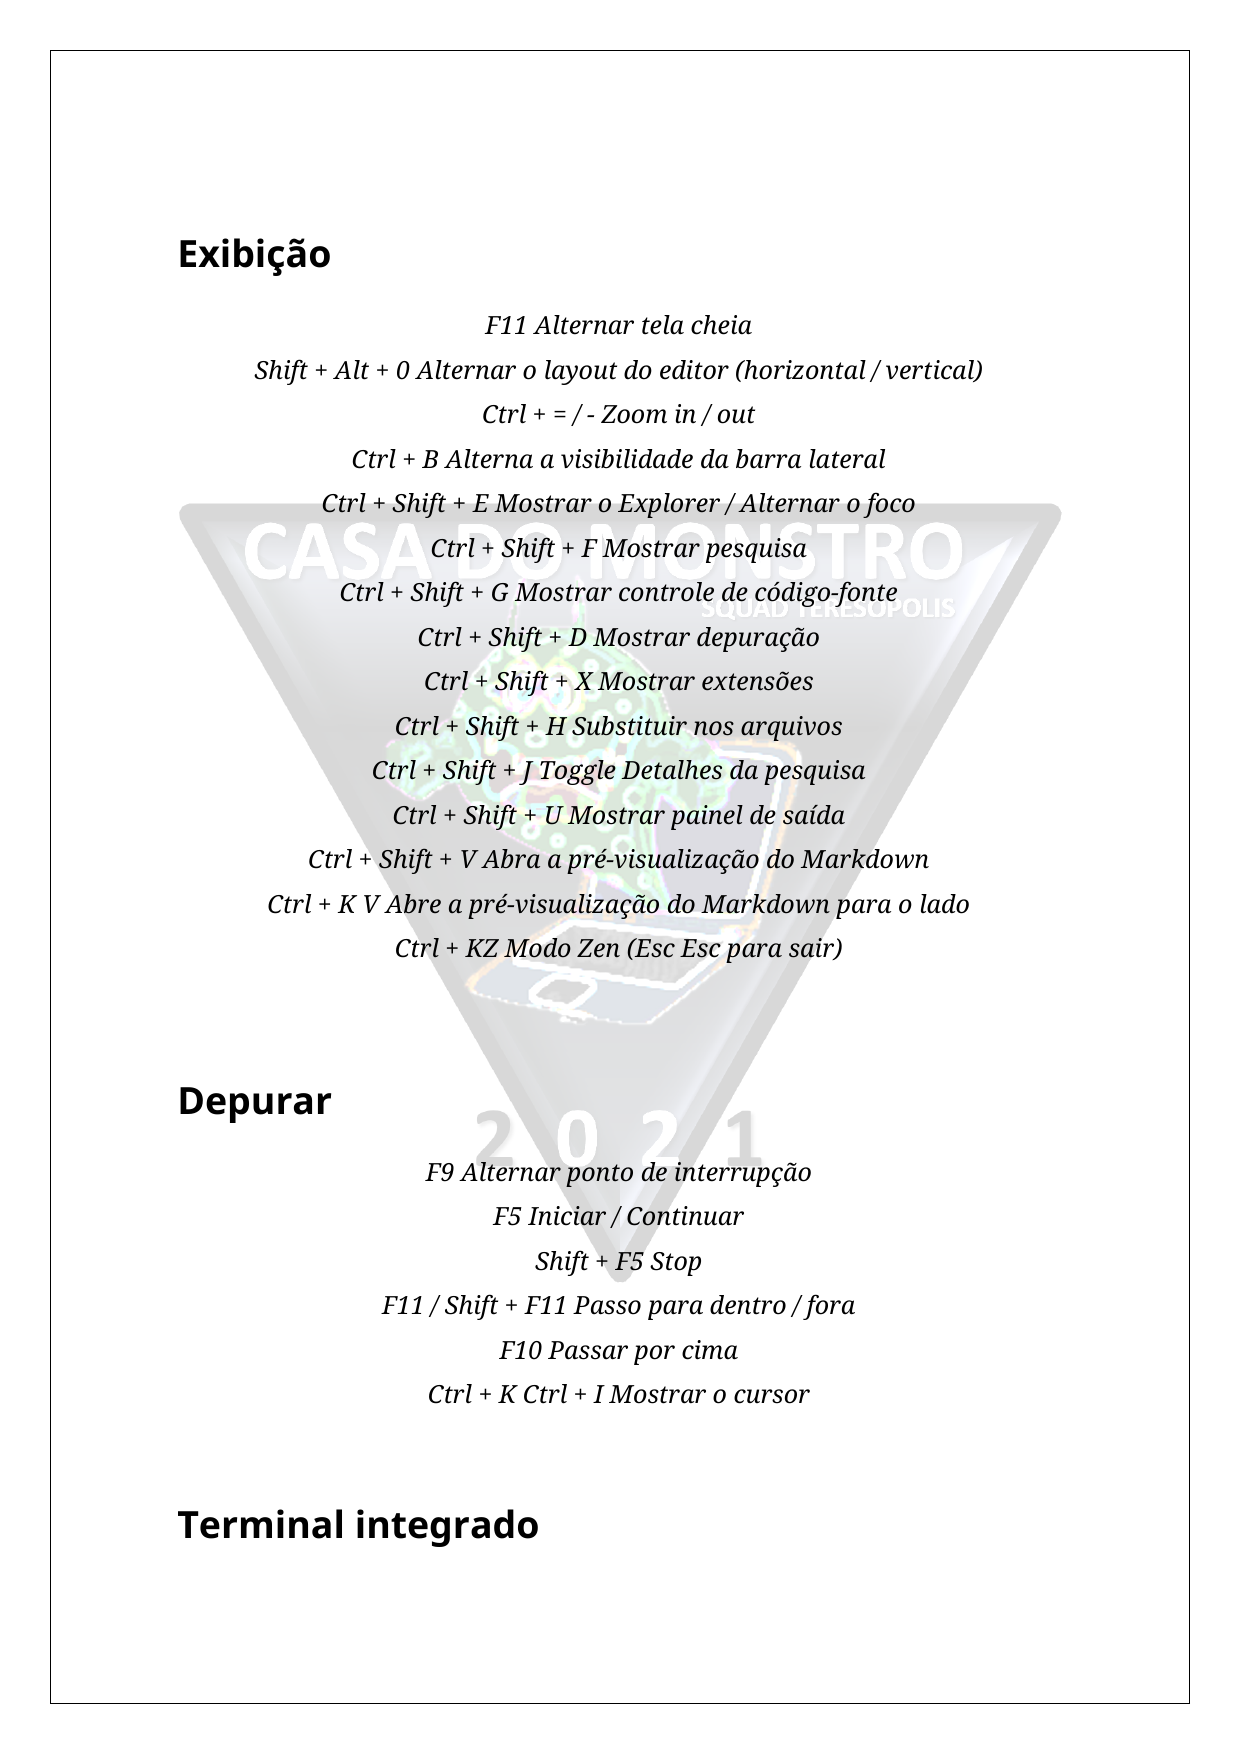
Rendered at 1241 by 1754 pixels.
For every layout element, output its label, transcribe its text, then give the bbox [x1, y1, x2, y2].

text F9 Alternar ponto de interrupção [177, 1154, 1063, 1188]
text Ctrl + K Ctrl + I Mostrar o cursor [177, 1377, 1063, 1411]
text Exibição [177, 228, 1063, 279]
text Ctrl + Shift + U Mostrar painel de saída [177, 797, 1063, 831]
text Depurar [177, 1074, 1063, 1125]
text F5 Iniciar / Continuar [177, 1199, 1063, 1233]
text Ctrl + Shift + J Toggle Detalhes da pesquisa [177, 753, 1063, 787]
text Shift + F5 Stop [177, 1243, 1063, 1277]
text Ctrl + Shift + F Mostrar pesquisa [177, 530, 1063, 564]
text F10 Passar por cima [177, 1332, 1063, 1366]
text F11 Alternar tela cheia [177, 308, 1063, 342]
text Ctrl + Shift + E Mostrar o Explorer / Alternar o foco [177, 486, 1063, 520]
text Ctrl + Shift + G Mostrar controle de código-fonte [177, 575, 1063, 609]
text Ctrl + K V Abre a pré-visualização do Markdown para o lado [177, 886, 1063, 920]
text F11 / Shift + F11 Passo para dentro / fora [177, 1288, 1063, 1322]
text Shift + Alt + 0 Alternar o layout do editor (horizontal / vertical) [177, 352, 1063, 387]
text Ctrl + B Alterna a visibilidade da barra lateral [177, 441, 1063, 476]
text Ctrl + Shift + X Mostrar extensões [177, 664, 1063, 698]
text Ctrl + Shift + D Mostrar depuração [177, 619, 1063, 653]
text Ctrl + Shift + V Abra a pré-visualização do Markdown [177, 842, 1063, 876]
text Terminal integrado [177, 1498, 1063, 1549]
text Ctrl + Shift + H Substituir nos arquivos [177, 708, 1063, 742]
text Ctrl + KZ Modo Zen (Esc Esc para sair) [177, 931, 1063, 965]
text Ctrl + = / - Zoom in / out [177, 397, 1063, 431]
